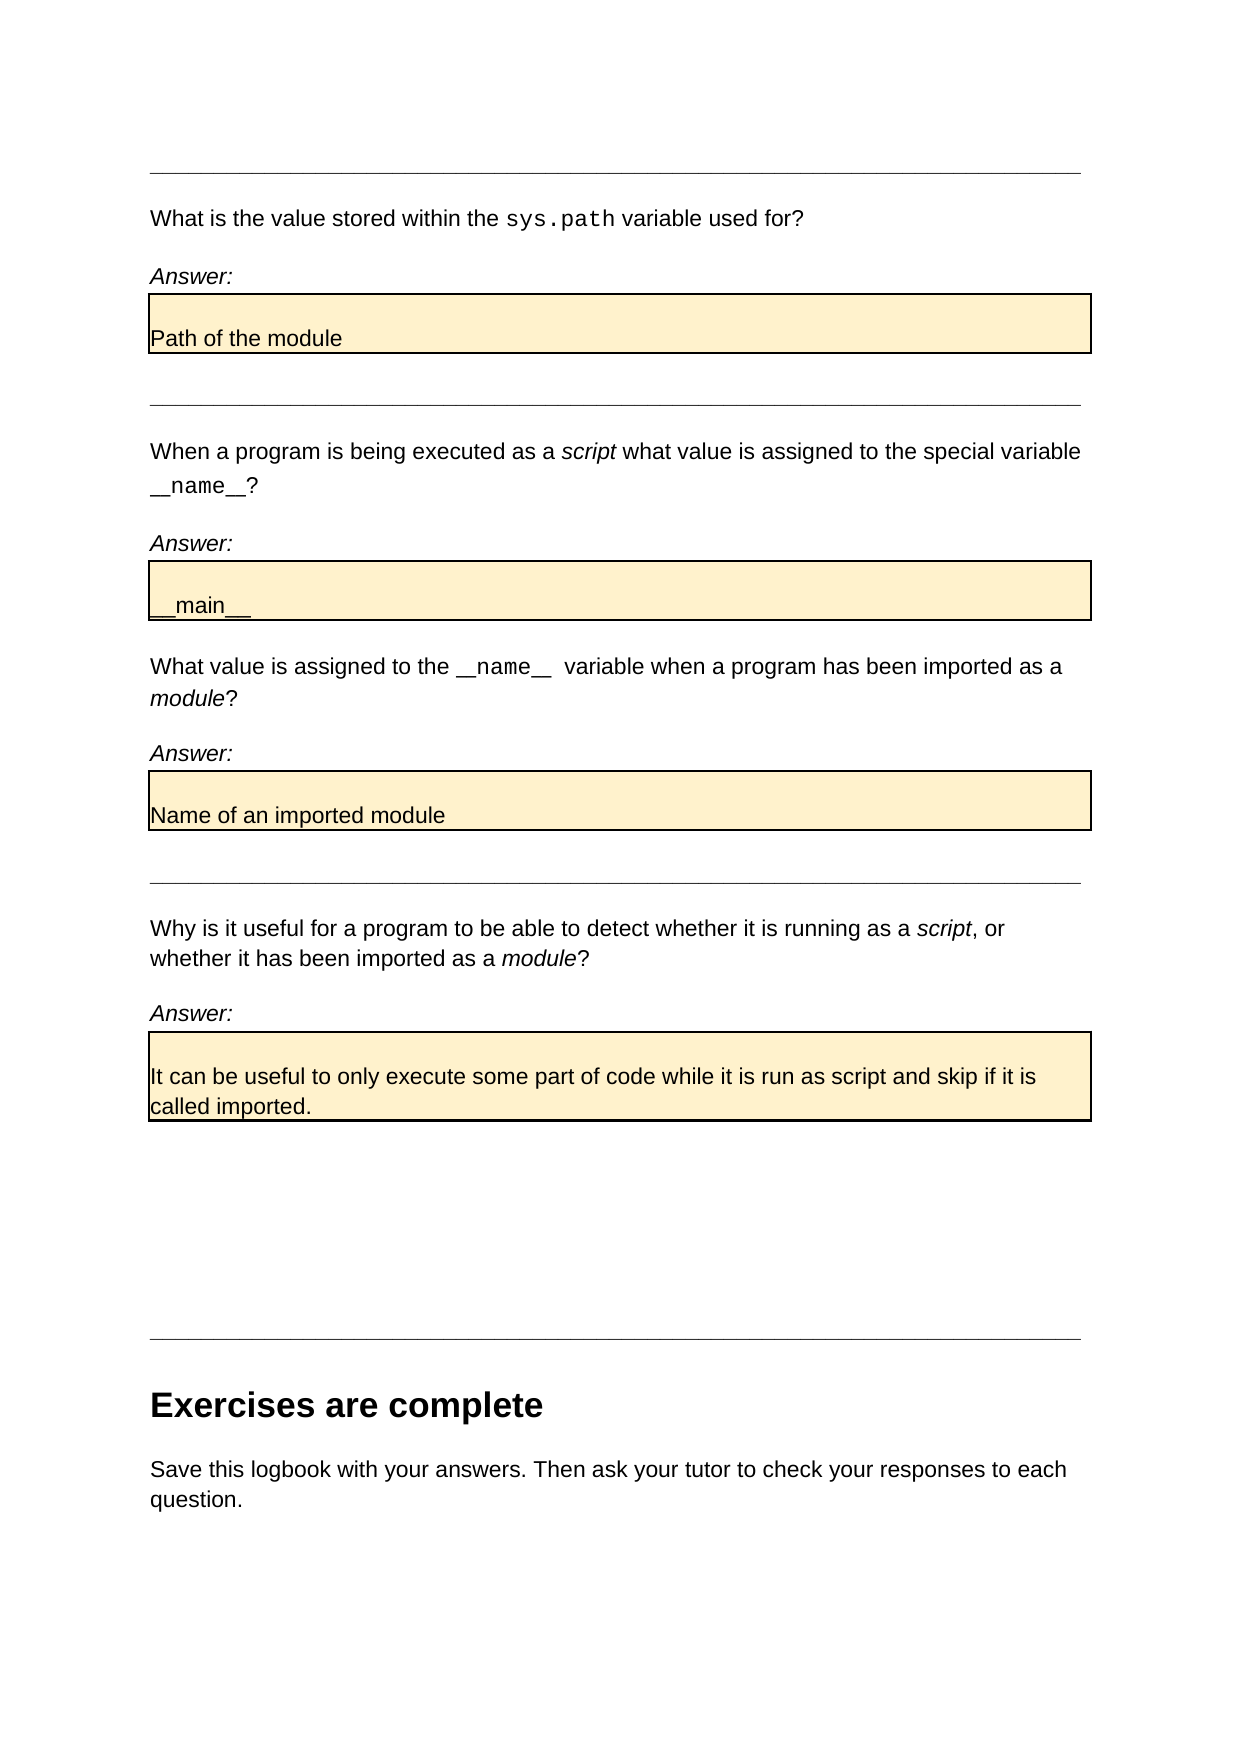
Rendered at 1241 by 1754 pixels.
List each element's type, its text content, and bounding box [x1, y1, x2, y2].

text Save this logbook with your answers. Then ask your tutor to check your responses to each question. [150, 1456, 1090, 1512]
text Name of an imported module [150, 800, 1090, 829]
text Answer: [150, 740, 1090, 766]
text Answer: [150, 263, 1090, 289]
text Why is it useful for a program to be able to detect whether it is running as a script, or whether it has been imported as a module? [150, 915, 1090, 972]
subtitle Exercises are complete [150, 1384, 1090, 1424]
text It can be useful to only execute some part of code while it is run as script and skip if it is called imported. [150, 1061, 1090, 1119]
text _________________________________________________________________________ [150, 1316, 1090, 1342]
text Answer: [150, 530, 1090, 556]
text _________________________________________________________________________ [150, 382, 1090, 409]
text Path of the module [150, 323, 1090, 352]
text When a program is being executed as a script what value is assigned to the special variable __name__? [150, 438, 1090, 500]
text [150, 150, 1090, 176]
text Answer: [150, 1000, 1090, 1027]
text What value is assigned to the __name__ variable when a program has been imported as a module? [150, 649, 1090, 711]
text __main__ [150, 590, 1090, 619]
text _________________________________________________________________________ [150, 860, 1090, 886]
text What is the value stored within the sys.path variable used for? [150, 205, 1090, 233]
